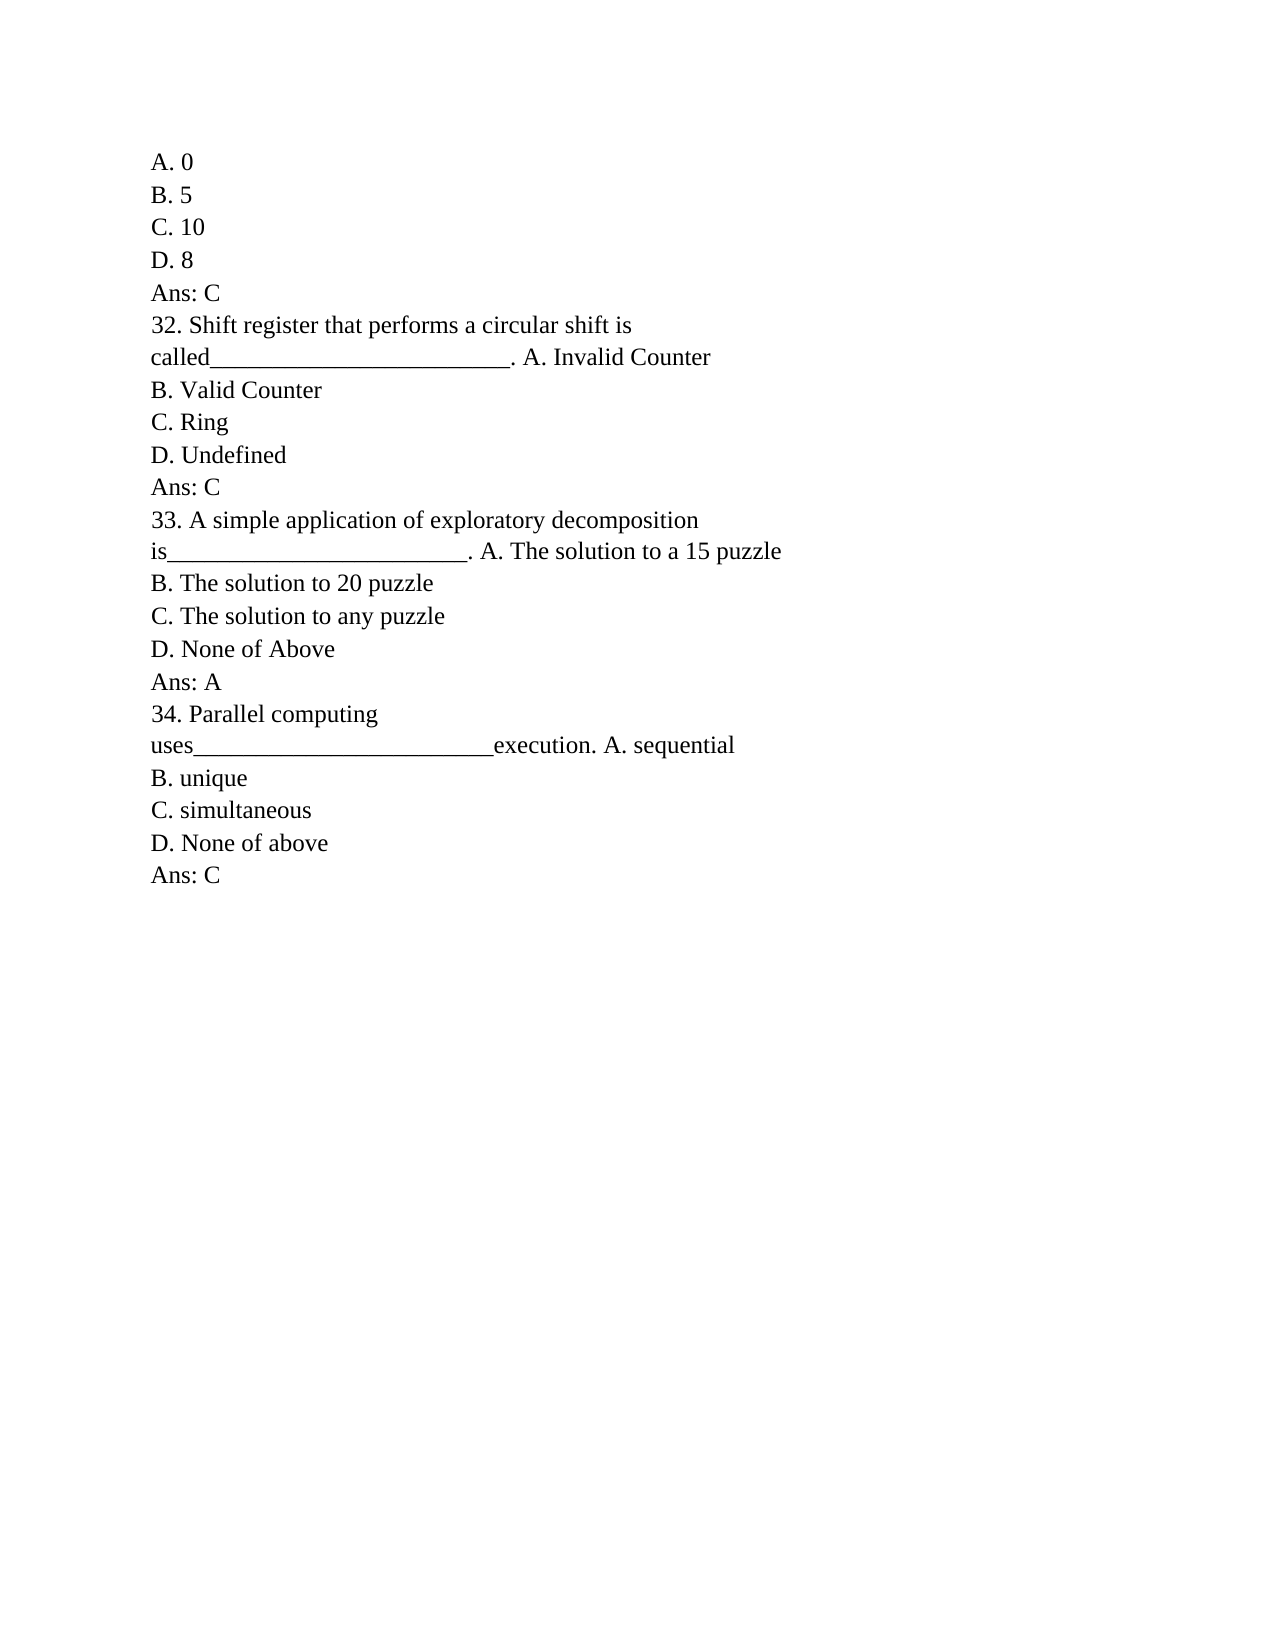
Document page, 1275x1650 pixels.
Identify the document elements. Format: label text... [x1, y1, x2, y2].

text Ans: C [150, 472, 1113, 501]
text B. The solution to 20 puzzle [150, 568, 1113, 597]
text 32. Shift register that performs a circular shift is called________________________. A. Invalid Counter [150, 310, 1002, 371]
text 34. Parallel computing uses________________________execution. A. sequential [150, 699, 829, 759]
text C. simultaneous [151, 796, 1113, 824]
text 33. A simple application of exploratory decomposition is________________________. A. The solution to a 15 puzzle [150, 505, 1026, 565]
text D. 8 [150, 245, 1113, 274]
text Ans: C [150, 861, 1113, 889]
text Ans: A [150, 667, 1113, 695]
text D. None of Above [150, 634, 1113, 663]
text C. 10 [151, 212, 1113, 241]
text Ans: C [150, 278, 1113, 306]
text D. None of above [150, 828, 1113, 857]
text C. Ring [151, 407, 1113, 436]
text A. 0 [150, 147, 1113, 176]
text B. Valid Counter [150, 375, 1113, 403]
text D. Undefined [150, 440, 1113, 468]
text B. 5 [150, 180, 1113, 209]
text C. The solution to any puzzle [151, 601, 1113, 630]
text B. unique [150, 763, 1113, 792]
